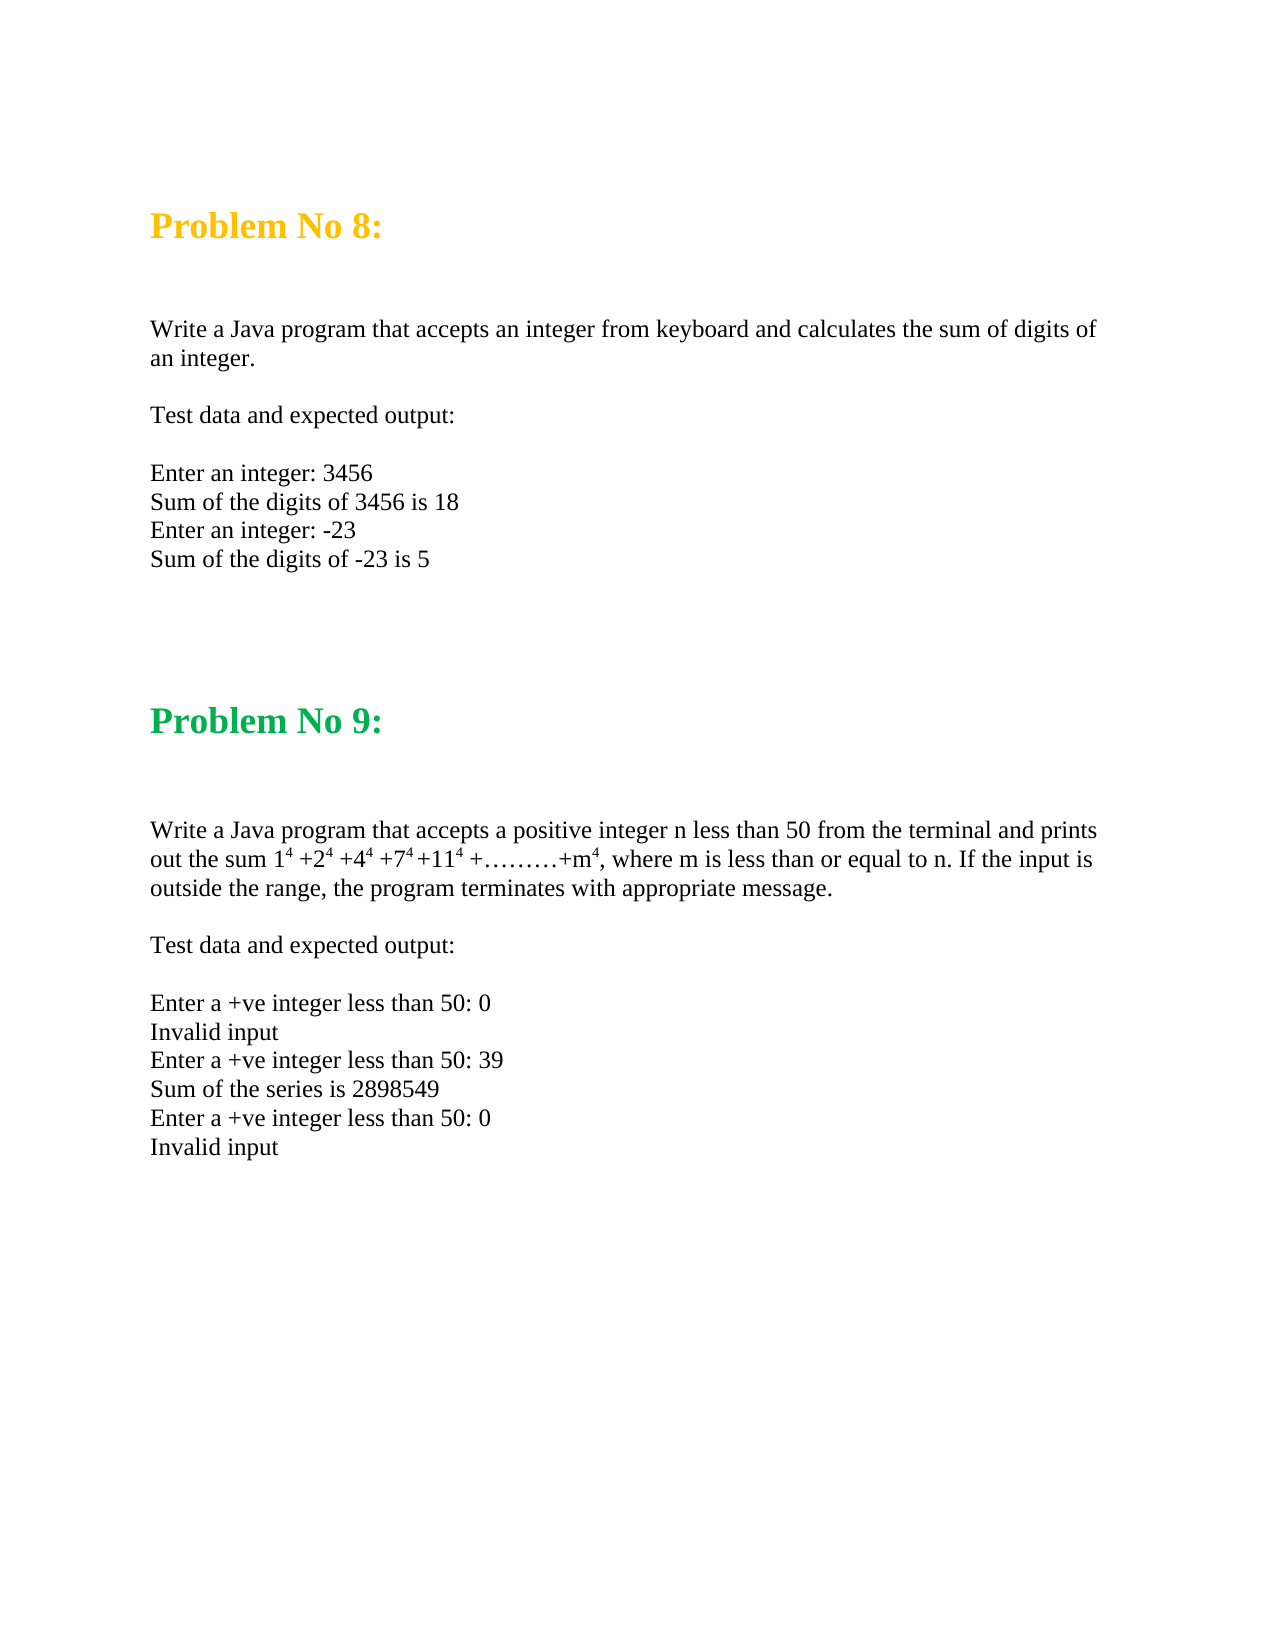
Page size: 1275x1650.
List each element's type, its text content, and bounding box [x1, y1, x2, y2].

text Test data and expected output: [150, 401, 1125, 429]
text Invalid input [150, 1017, 1125, 1046]
text Write a Java program that accepts a positive integer n less than 50 from the terminal and prints out the sum 14 +24 +44 +74 +114 +………+m4, where m is less than or equal to n. If the input is outside the range, the program terminates with appropriate message. [150, 816, 1125, 902]
text Sum of the digits of -23 is 5 [150, 544, 1125, 573]
text Sum of the series is 2898549 [150, 1074, 1125, 1103]
text Invalid input [150, 1132, 1125, 1161]
text Problem No 9: [150, 699, 1125, 742]
text Test data and expected output: [150, 931, 1125, 959]
text Enter an integer: -23 [150, 516, 1125, 544]
text Enter a +ve integer less than 50: 0 [150, 988, 1125, 1017]
text Write a Java program that accepts an integer from keyboard and calculates the sum of digits of an integer. [150, 314, 1125, 372]
text Enter a +ve integer less than 50: 39 [150, 1046, 1125, 1074]
text Enter an integer: 3456 [150, 458, 1125, 487]
text Problem No 8: [150, 203, 1125, 247]
text Enter a +ve integer less than 50: 0 [150, 1103, 1125, 1132]
text Sum of the digits of 3456 is 18 [150, 487, 1125, 516]
